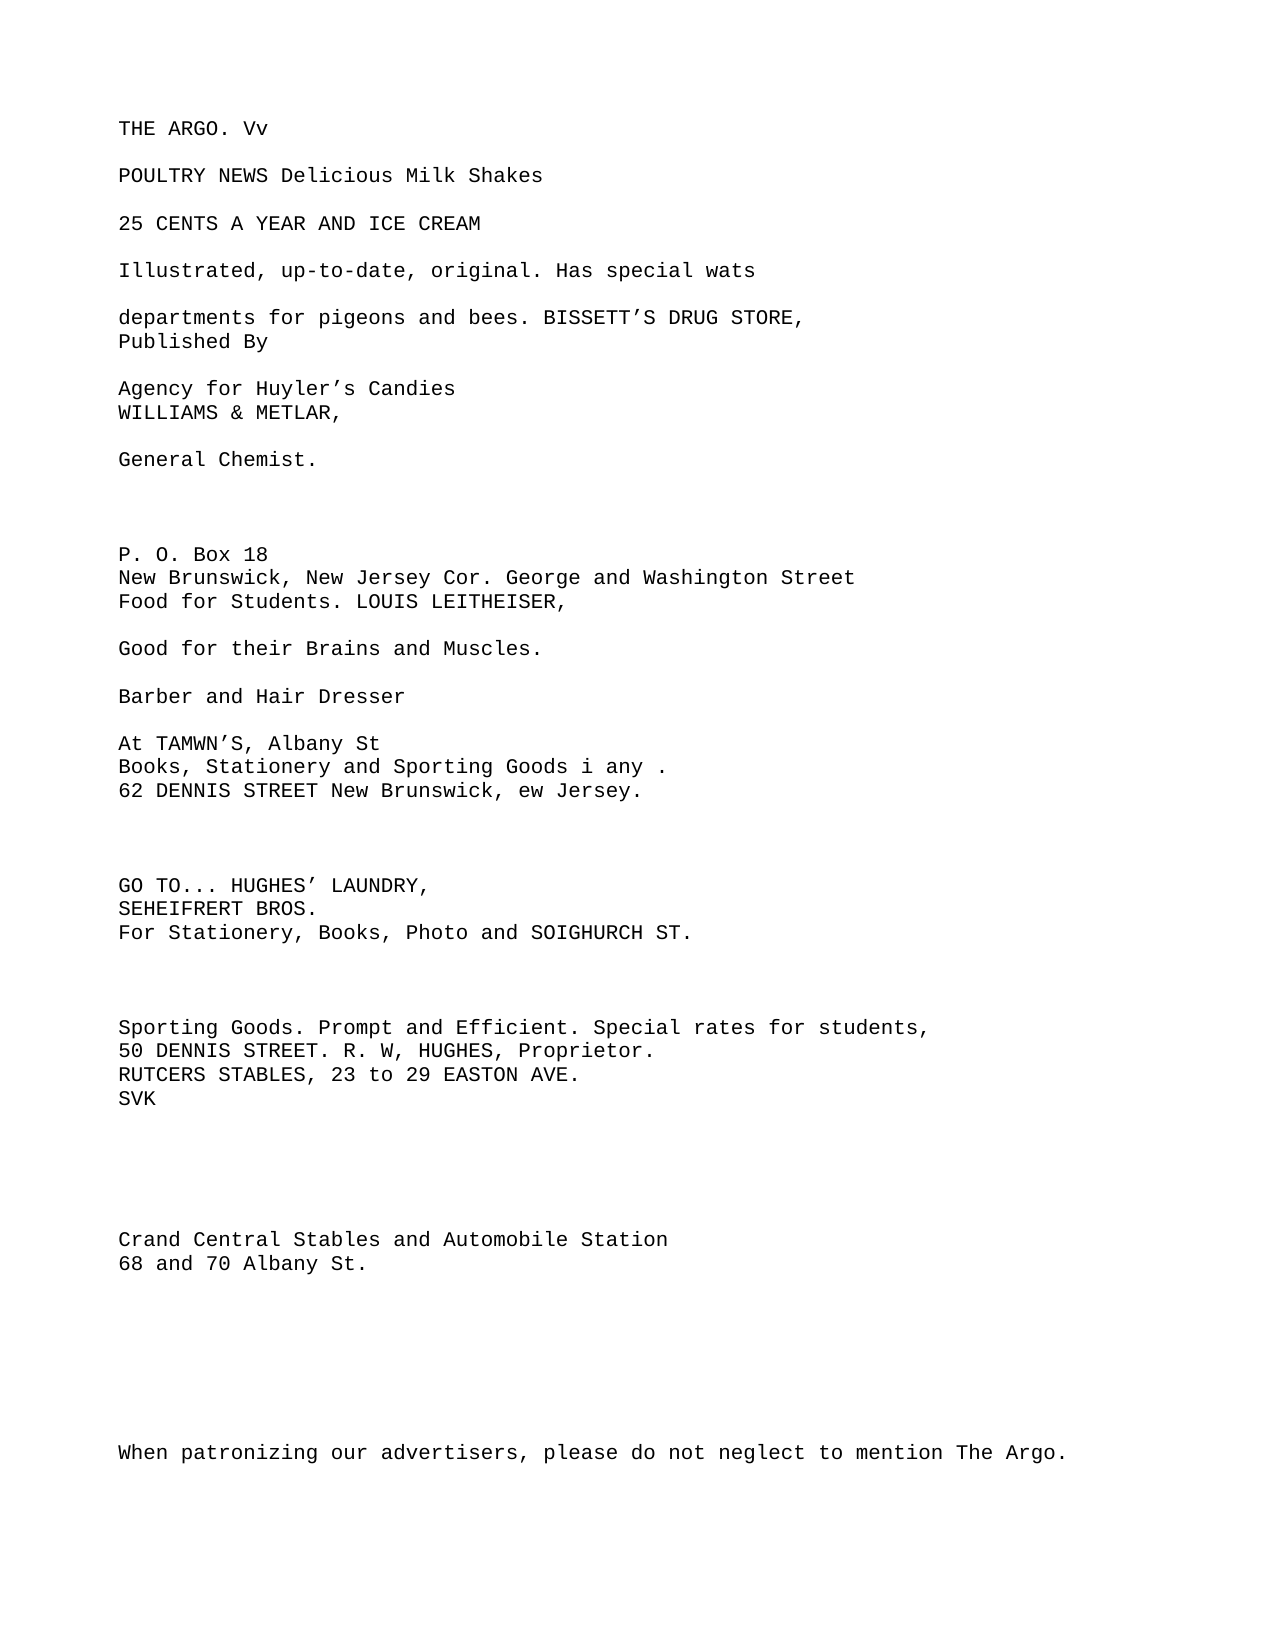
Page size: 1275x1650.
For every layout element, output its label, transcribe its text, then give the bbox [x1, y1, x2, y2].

text 25 CENTS A YEAR AND ICE CREAM [118, 213, 1157, 236]
text Books, Stationery and Sporting Goods i any . [118, 757, 1157, 780]
text Food for Students. LOUIS LEITHEISER, [118, 591, 1157, 615]
text Good for their Brains and Muscles. [118, 638, 1157, 662]
text departments for pigeons and bees. BISSETT’S DRUG STORE, [118, 307, 1157, 331]
text New Brunswick, New Jersey Cor. George and Washington Street [118, 567, 1157, 591]
text Barber and Hair Dresser [118, 686, 1157, 709]
text SEHEIFRERT BROS. [118, 898, 1157, 922]
text P. O. Box 18 [118, 544, 1157, 567]
text WILLIAMS & METLAR, [118, 402, 1157, 426]
text Sporting Goods. Prompt and Efficient. Special rates for students, [118, 1017, 1157, 1040]
text General Chemist. [118, 449, 1157, 473]
text 62 DENNIS STREET New Brunswick, ew Jersey. [118, 780, 1157, 804]
text For Stationery, Books, Photo and SOIGHURCH ST. [118, 922, 1157, 946]
text 68 and 70 Albany St. [118, 1253, 1157, 1277]
text At TAMWN’S, Albany St [118, 733, 1157, 757]
text Crand Central Stables and Automobile Station [118, 1229, 1157, 1253]
text POULTRY NEWS Delicious Milk Shakes [118, 165, 1157, 189]
text Agency for Huyler’s Candies [118, 378, 1157, 402]
text GO TO... HUGHES’ LAUNDRY, [118, 875, 1157, 898]
text SVK [118, 1088, 1157, 1111]
text 50 DENNIS STREET. R. W, HUGHES, Proprietor. [118, 1040, 1157, 1064]
text Illustrated, up-to-date, original. Has special wats [118, 260, 1157, 284]
text When patronizing our advertisers, please do not neglect to mention The Argo. [118, 1442, 1157, 1466]
text THE ARGO. Vv [118, 118, 1157, 142]
text Published By [118, 331, 1157, 354]
text RUTCERS STABLES, 23 to 29 EASTON AVE. [118, 1064, 1157, 1088]
